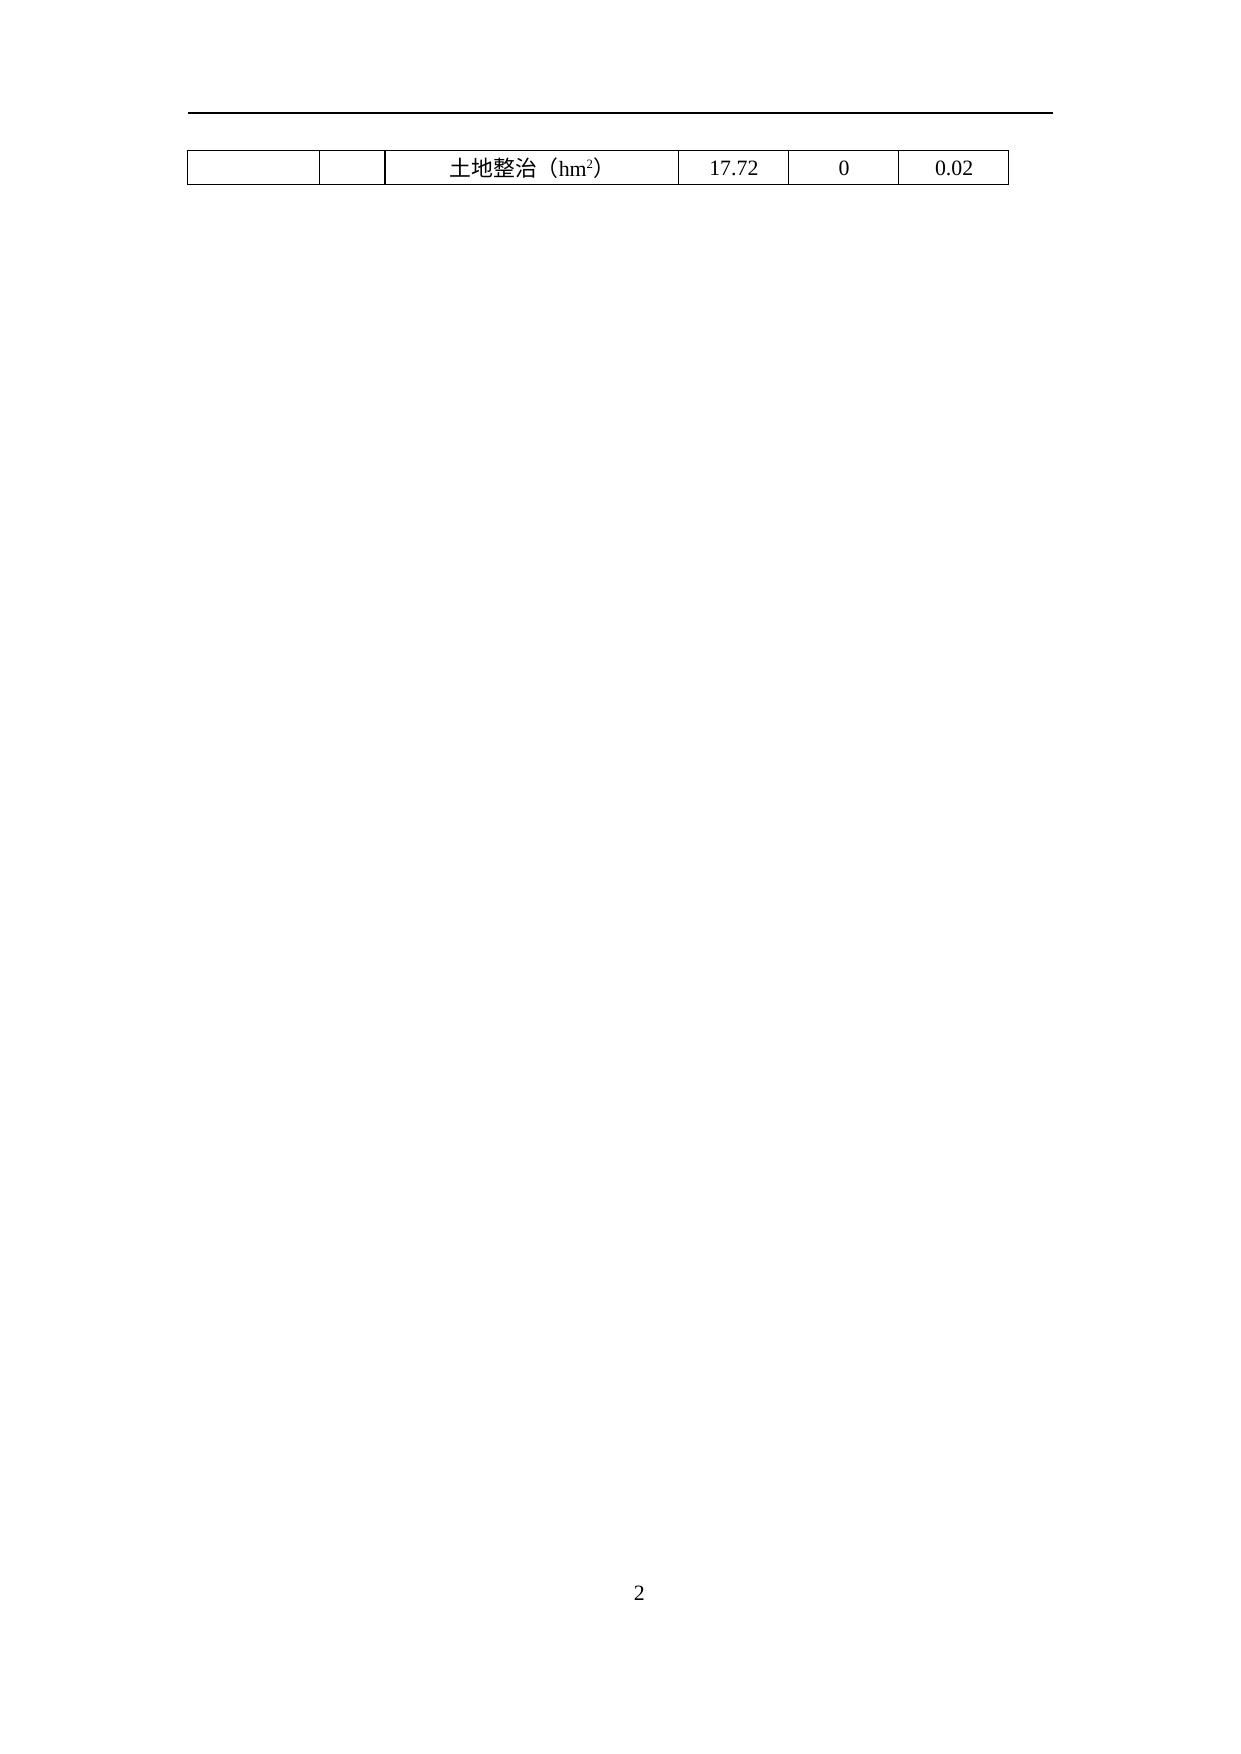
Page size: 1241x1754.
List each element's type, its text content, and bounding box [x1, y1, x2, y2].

table_cell 土地整治（hm2） [386, 151, 678, 183]
table_cell 0 [789, 151, 898, 183]
table_cell 0.02 [899, 151, 1008, 183]
table_cell 17.72 [679, 151, 788, 183]
